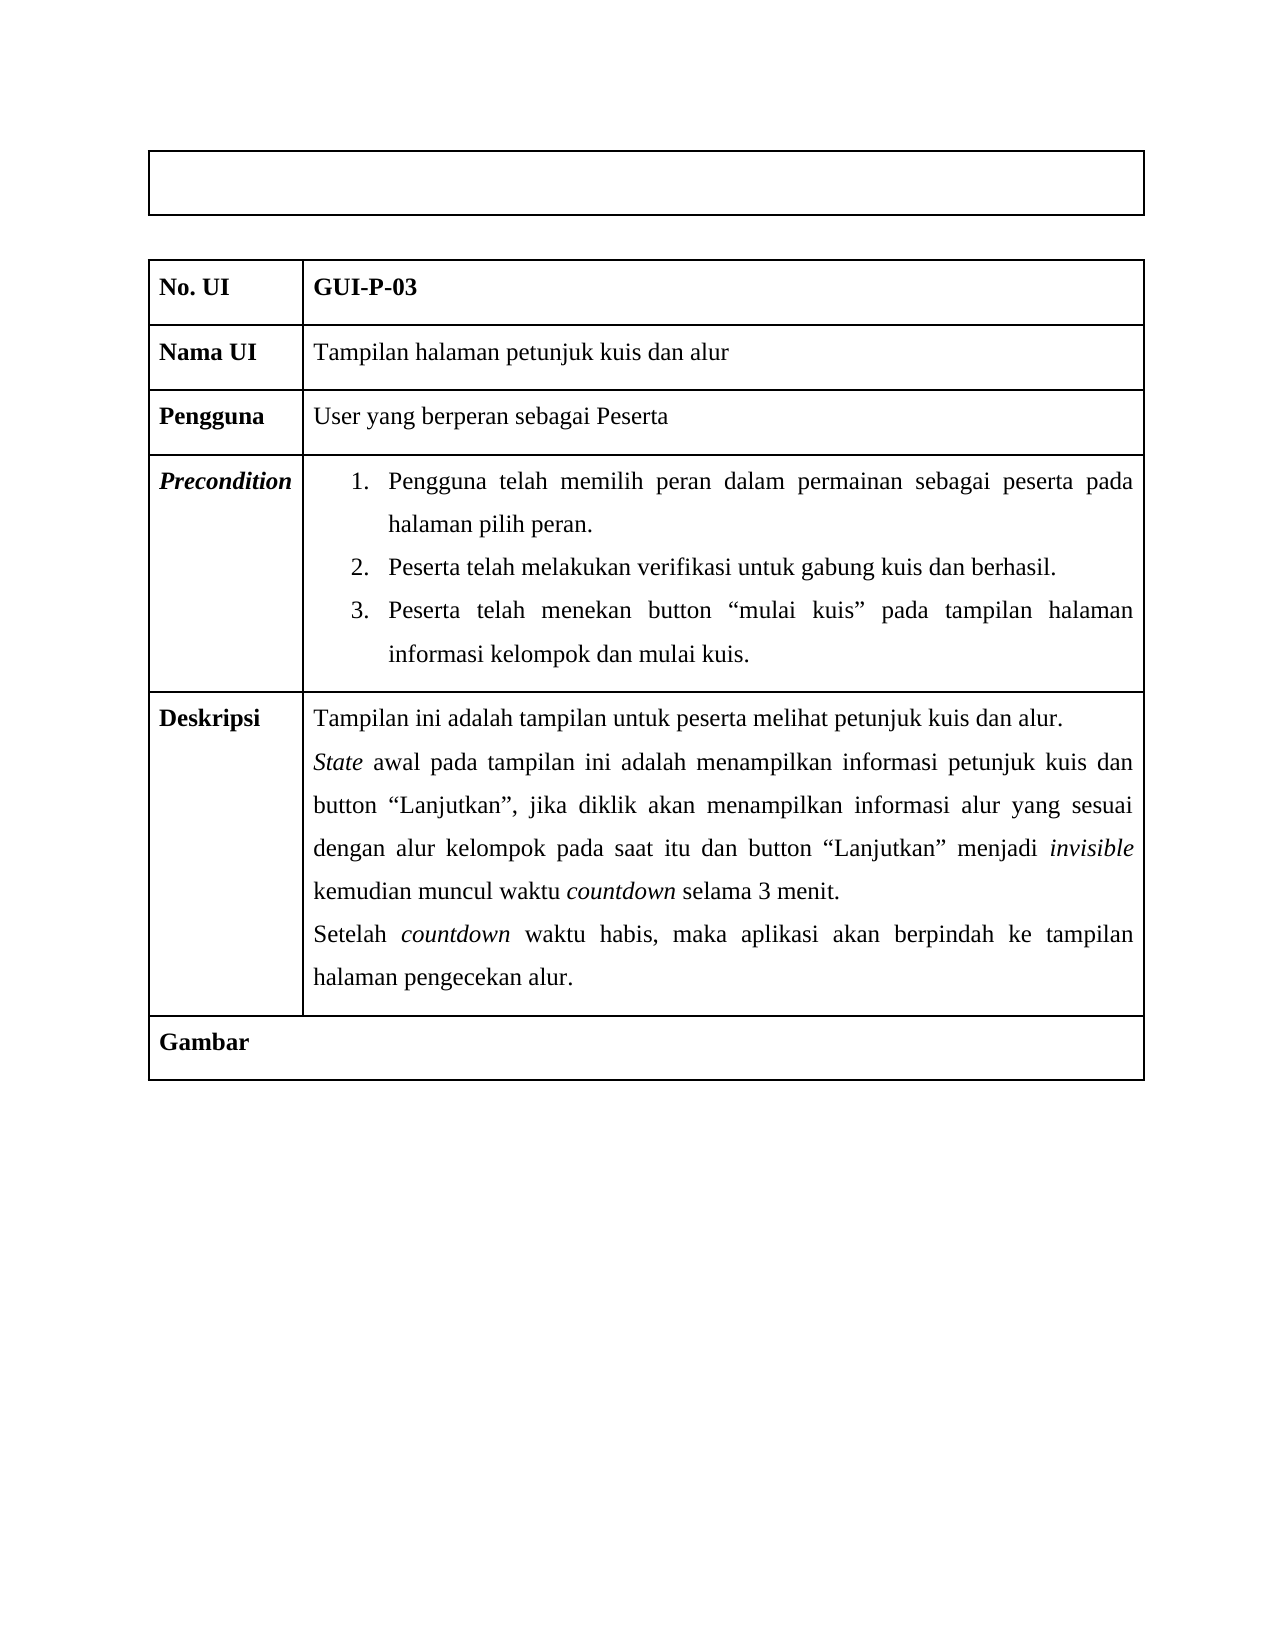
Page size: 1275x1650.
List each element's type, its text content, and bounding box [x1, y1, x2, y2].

table_cell [150, 152, 1143, 214]
table_cell Gambar [150, 1017, 1143, 1079]
table_cell Nama UI [150, 326, 302, 389]
table_cell User yang berperan sebagai Peserta [304, 391, 1143, 454]
table_cell Tampilan halaman petunjuk kuis dan alur [304, 326, 1143, 389]
table_header No. UI [150, 261, 302, 324]
table_cell Pengguna telah memilih peran dalam permainan sebagai peserta pada halaman pilih peran. Peserta telah melakukan verifikasi untuk gabung kuis dan berhasil. Peserta telah menekan button “mulai kuis” pada tampilan halaman informasi kelompok dan mulai kuis. [304, 456, 1143, 691]
table_cell Tampilan ini adalah tampilan untuk peserta melihat petunjuk kuis dan alur. State awal pada tampilan ini adalah menampilkan informasi petunjuk kuis dan button “Lanjutkan”, jika diklik akan menampilkan informasi alur yang sesuai dengan alur kelompok pada saat itu dan button “Lanjutkan” menjadi invisible kemudian muncul waktu countdown selama 3 menit. Setelah countdown waktu habis, maka aplikasi akan berpindah ke tampilan halaman pengecekan alur. [304, 693, 1143, 1014]
table_header GUI-P-03 [304, 261, 1143, 324]
table_cell Precondition [150, 456, 302, 691]
table_cell Deskripsi [150, 693, 302, 1014]
table_cell Pengguna [150, 391, 302, 454]
